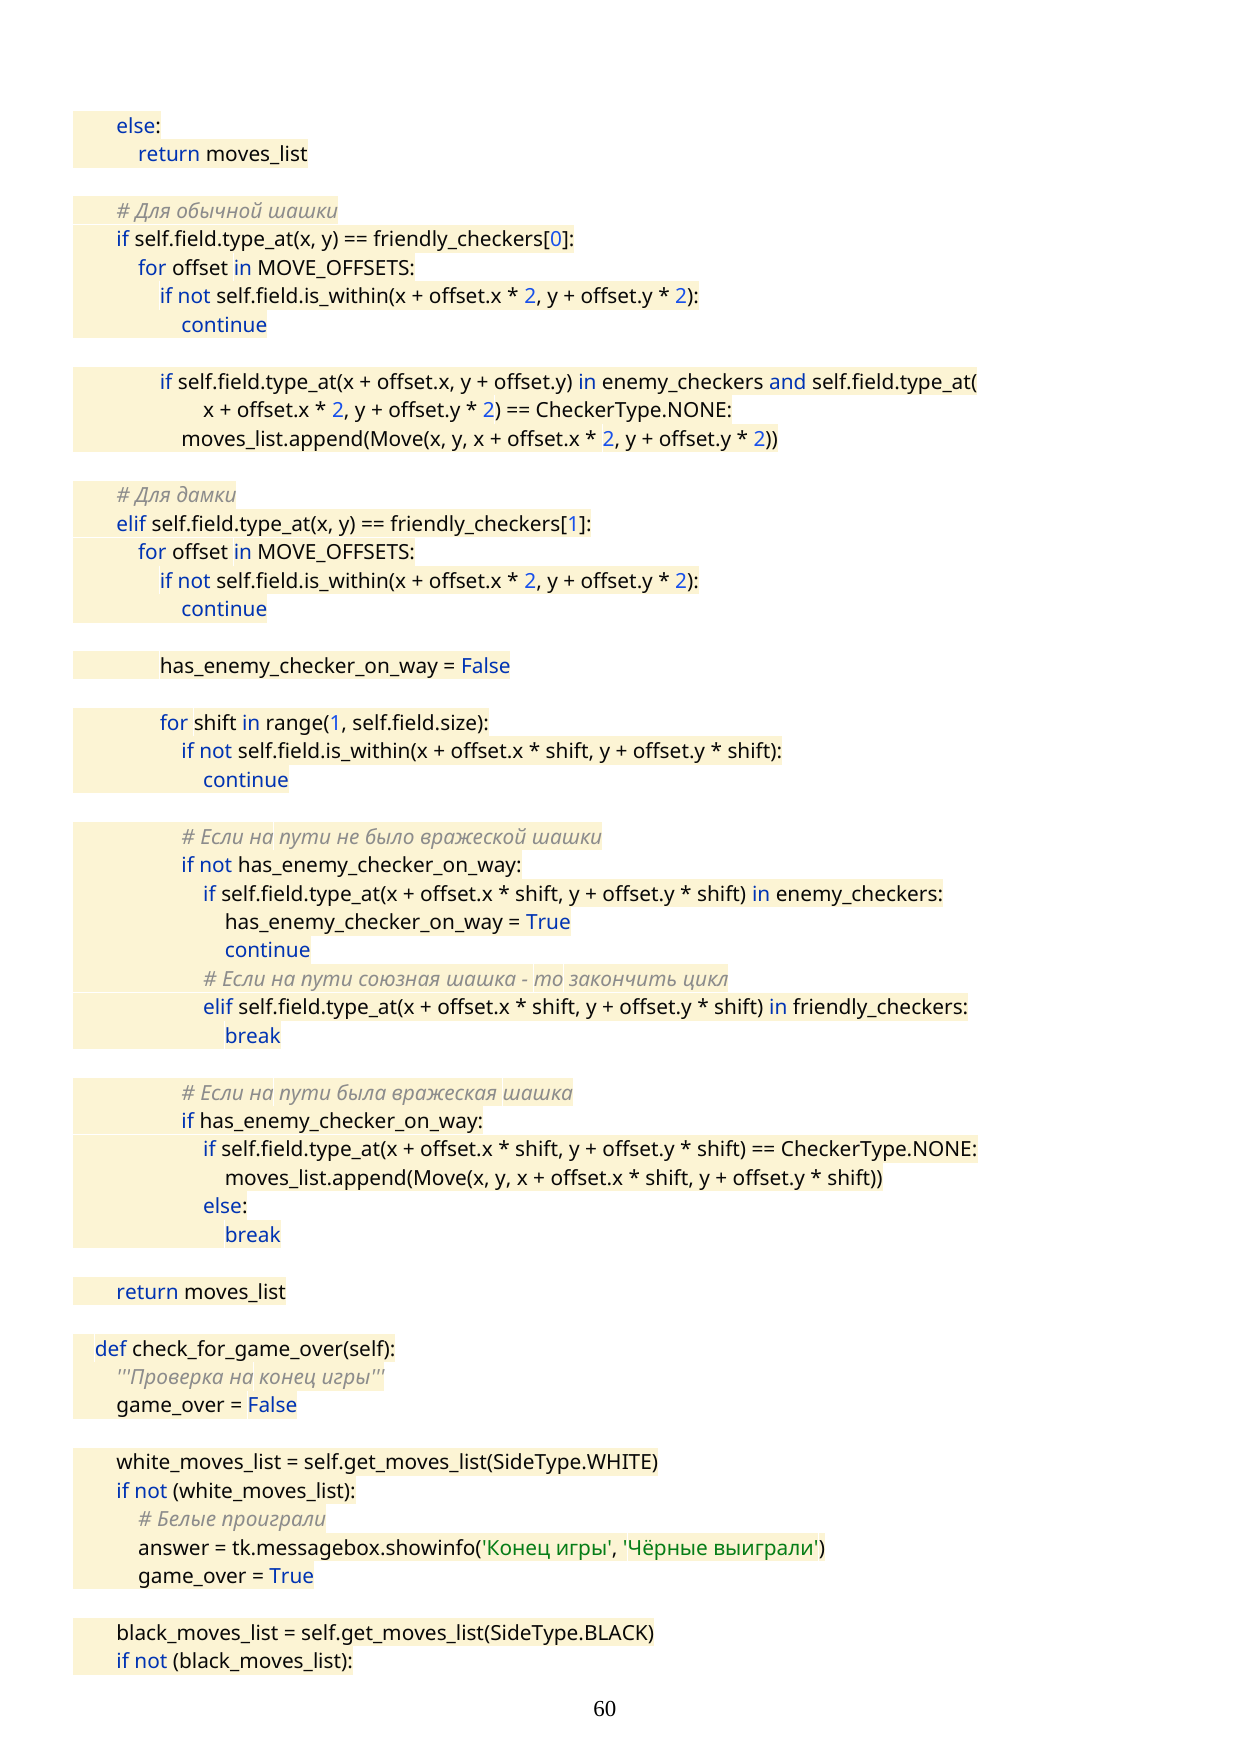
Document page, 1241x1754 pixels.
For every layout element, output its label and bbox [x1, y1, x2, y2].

text [73, 111, 1136, 1675]
